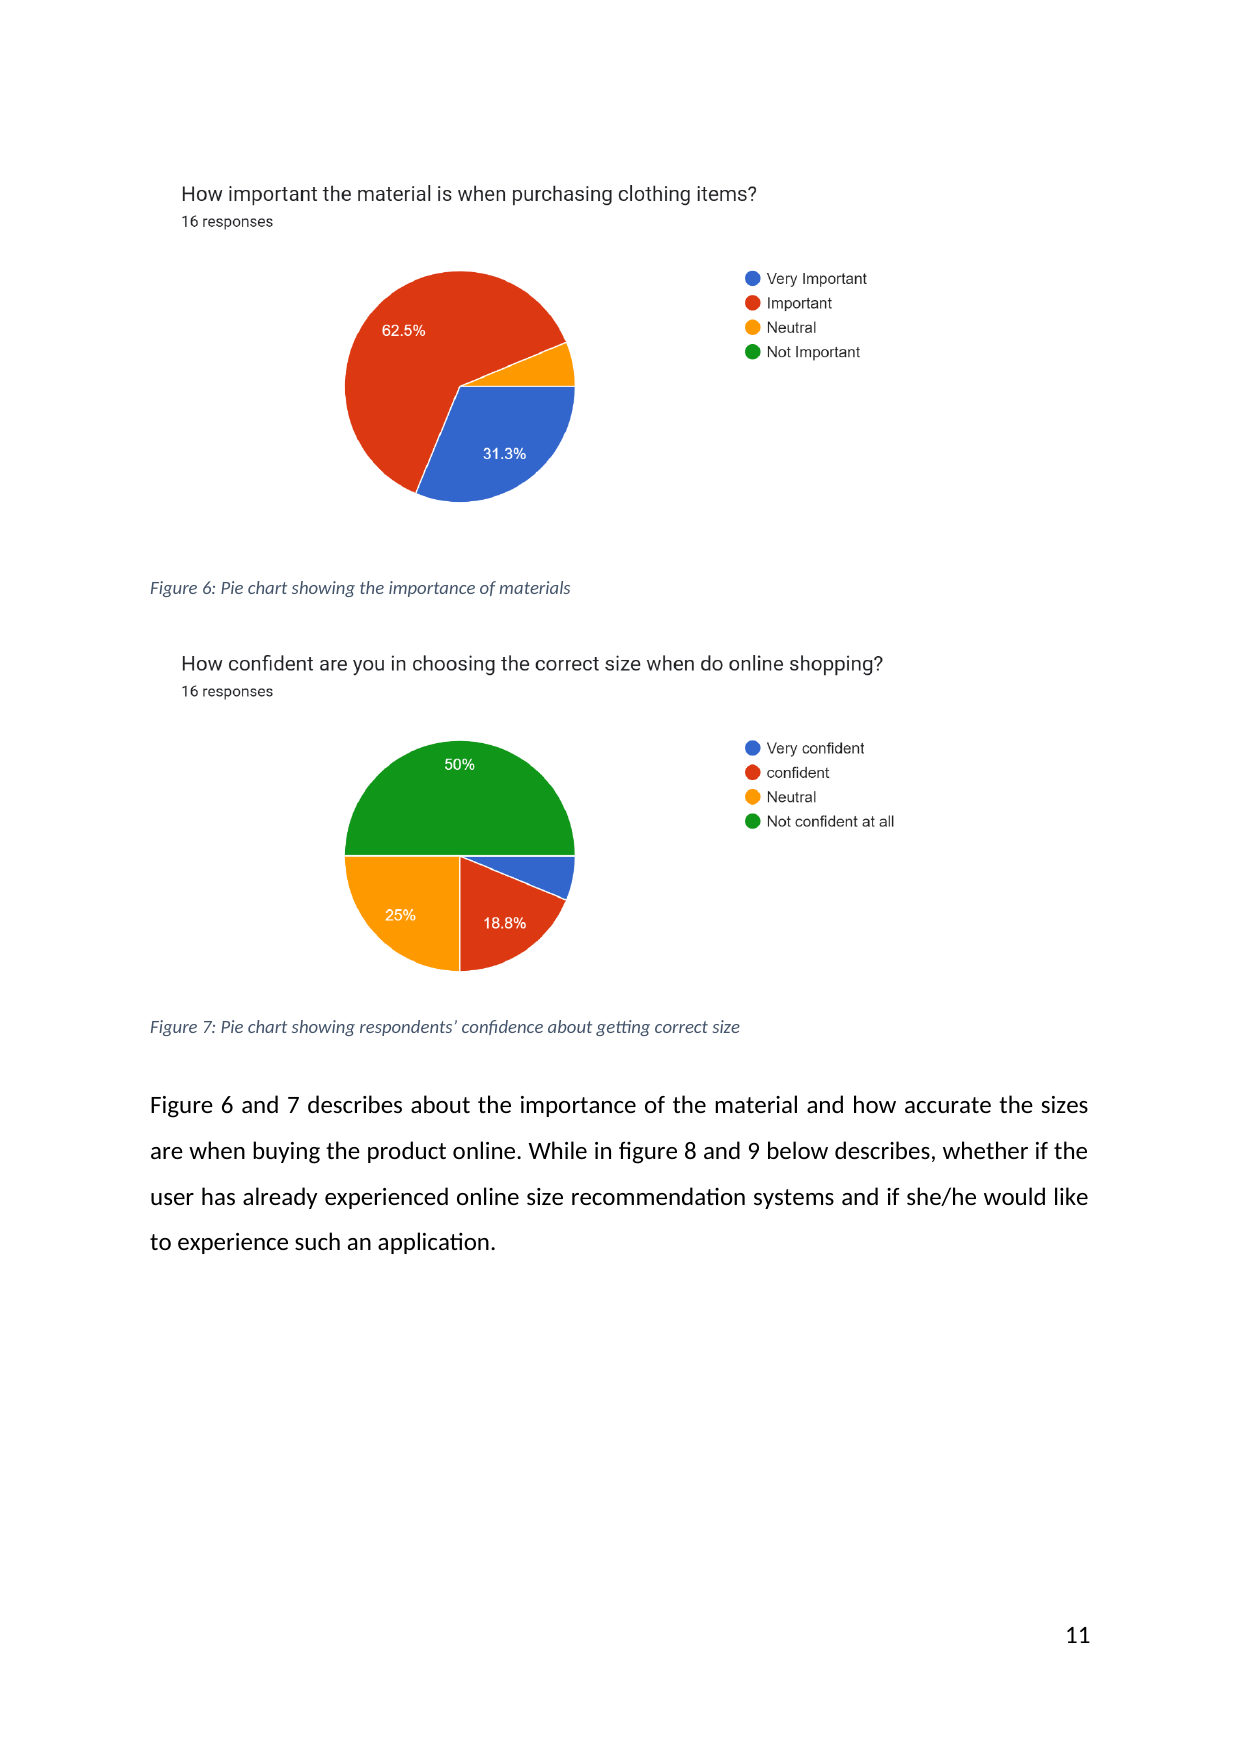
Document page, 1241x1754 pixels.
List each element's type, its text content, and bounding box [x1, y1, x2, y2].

text Figure 6 and 7 describes about the importance of the material and how accurate the sizes are when buying the product online. While in figure 8 and 9 below describes, whether if the user has already experienced online size recommendation systems and if she/he would like to experience such an application. [150, 1089, 1090, 1257]
text Figure 7: Pie chart showing respondents’ confidence about getting correct size [150, 1015, 1090, 1038]
picture [150, 619, 1090, 1015]
picture [150, 150, 1090, 546]
text Figure 6: Pie chart showing the importance of materials [150, 576, 1090, 599]
